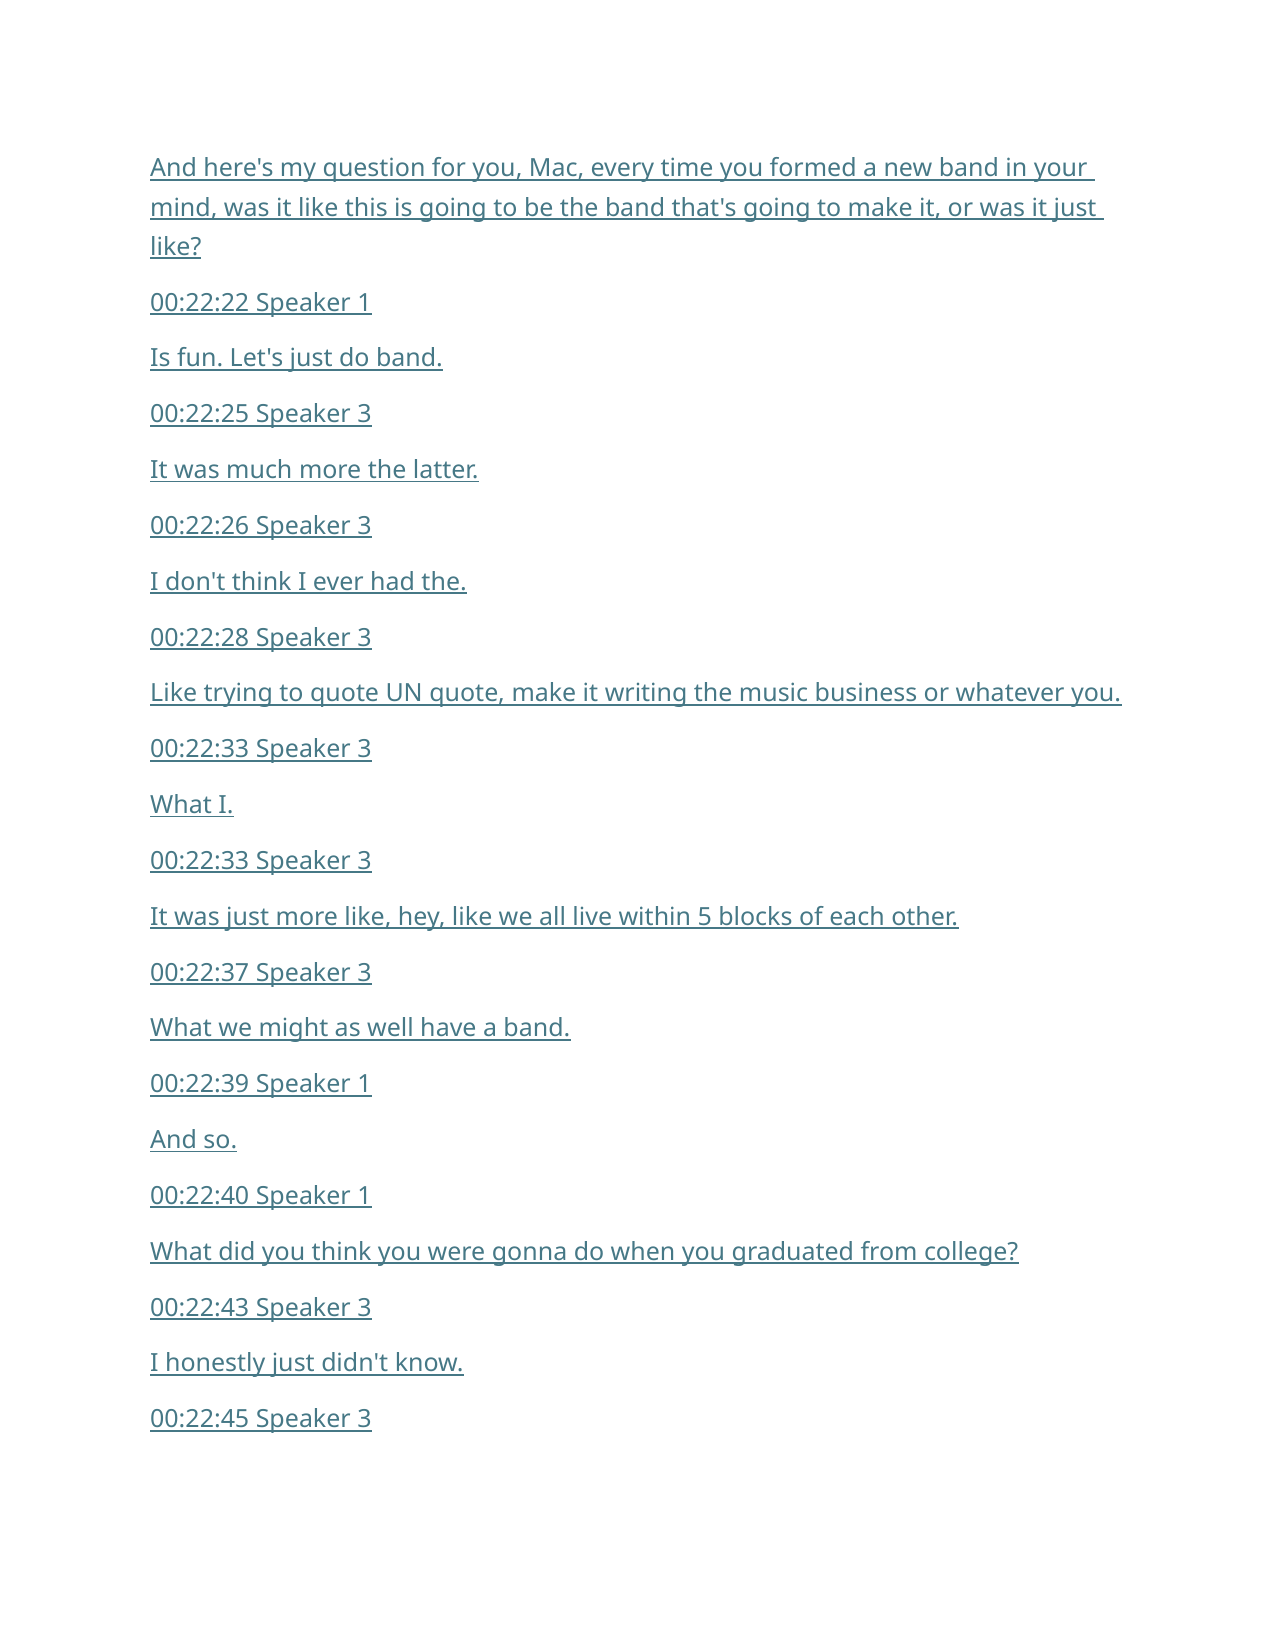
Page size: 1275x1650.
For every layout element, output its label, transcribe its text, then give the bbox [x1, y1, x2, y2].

text 00:22:33 Speaker 3 [150, 842, 1125, 877]
text It was just more like, hey, like we all live within 5 blocks of each other. [150, 898, 1125, 932]
text 00:22:40 Speaker 1 [150, 1177, 1125, 1212]
text Like trying to quote UN quote, make it writing the music business or whatever you. [150, 675, 1125, 709]
text What we might as well have a band. [150, 1010, 1125, 1044]
text And so. [150, 1122, 1125, 1156]
text 00:22:37 Speaker 3 [150, 954, 1125, 988]
text It was much more the latter. [150, 452, 1125, 486]
text 00:22:45 Speaker 3 [150, 1401, 1125, 1435]
text And here's my question for you, Mac, every time you formed a new band in your mind, was it like this is going to be the band that's going to make it, or was it just like? [150, 150, 1125, 262]
text 00:22:39 Speaker 1 [150, 1066, 1125, 1100]
text Is fun. Let's just do band. [150, 340, 1125, 374]
text 00:22:26 Speaker 3 [150, 507, 1125, 542]
text 00:22:28 Speaker 3 [150, 619, 1125, 653]
text 00:22:33 Speaker 3 [150, 731, 1125, 765]
text I don't think I ever had the. [150, 563, 1125, 597]
text 00:22:22 Speaker 1 [150, 284, 1125, 318]
text 00:22:43 Speaker 3 [150, 1289, 1125, 1323]
text 00:22:25 Speaker 3 [150, 396, 1125, 430]
text What did you think you were gonna do when you graduated from college? [150, 1233, 1125, 1267]
text I honestly just didn't know. [150, 1345, 1125, 1379]
text What I. [150, 787, 1125, 821]
